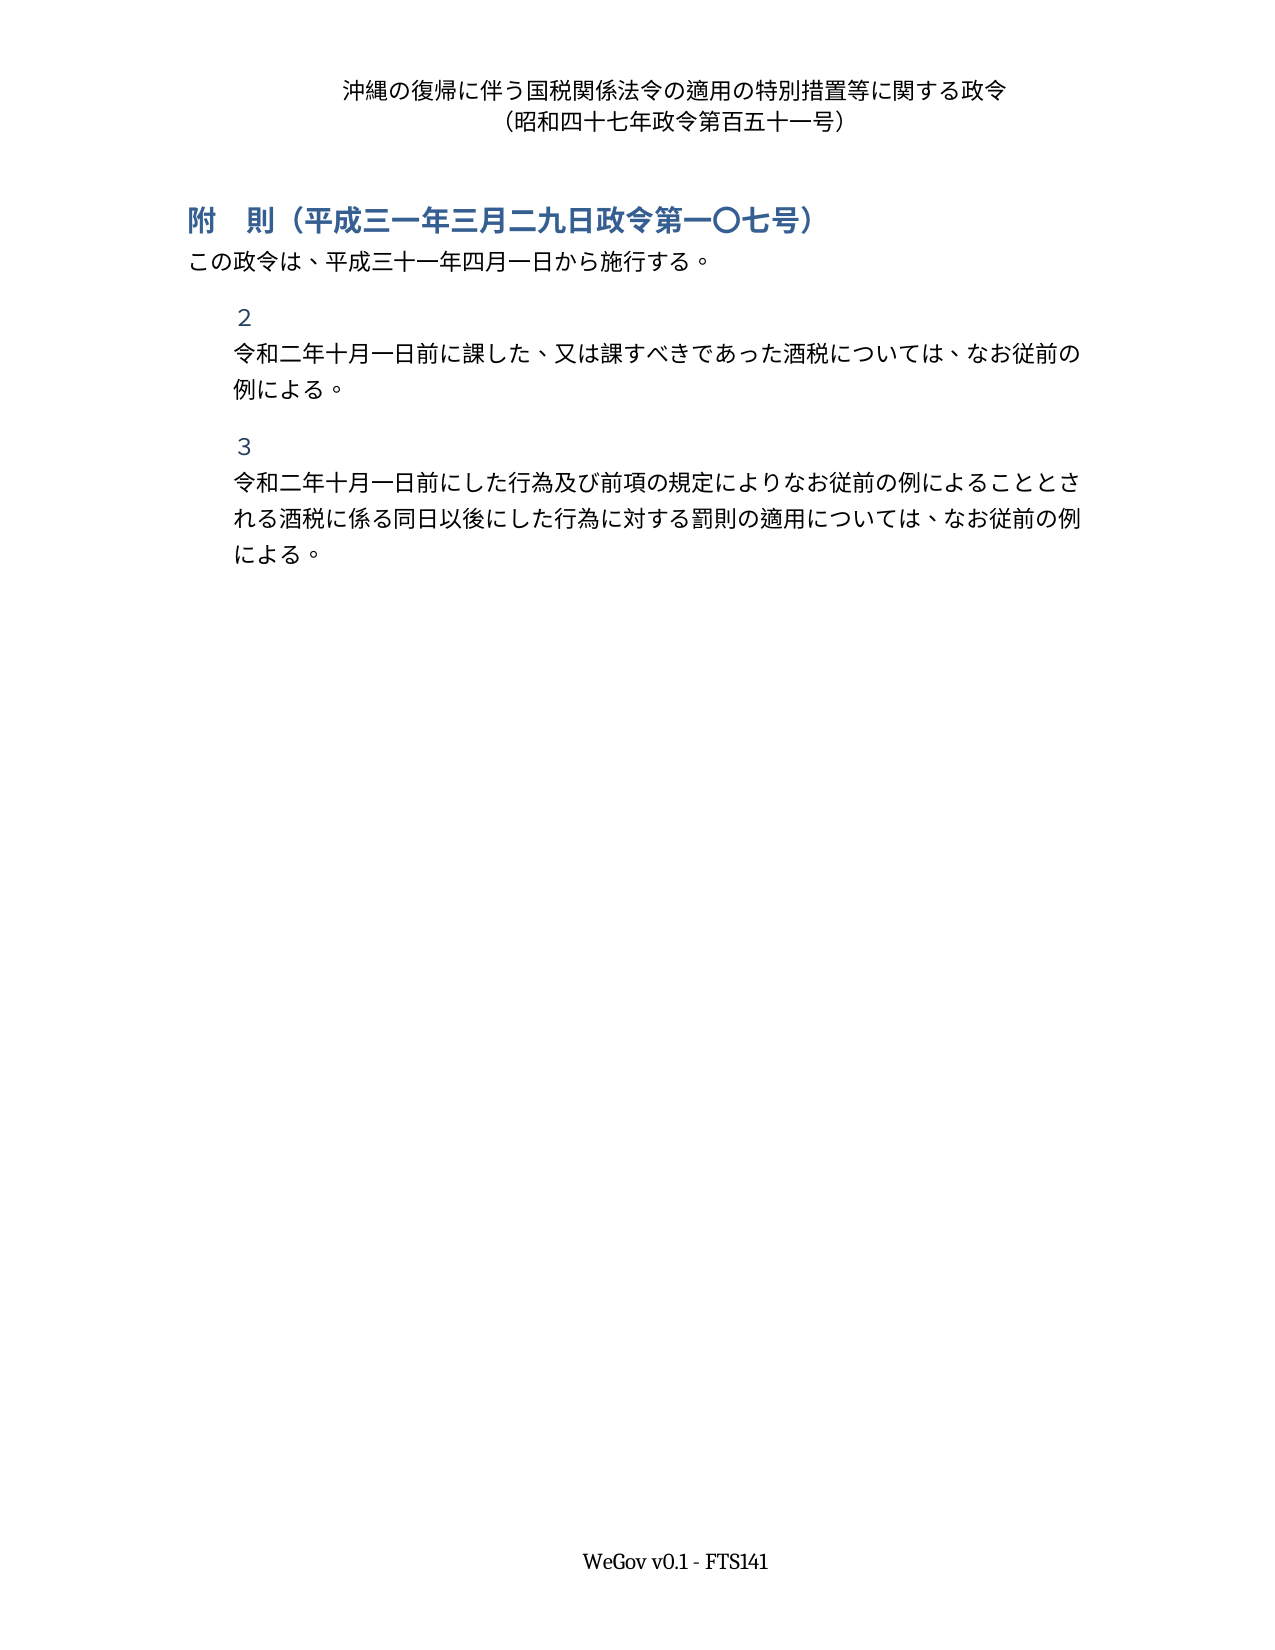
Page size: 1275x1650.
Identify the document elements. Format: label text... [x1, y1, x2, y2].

text この政令は、平成三十一年四月一日から施行する。 [187, 246, 1087, 277]
subtitle ３ [233, 431, 1087, 462]
text 令和二年十月一日前にした行為及び前項の規定によりなお従前の例によることとされる酒税に係る同日以後にした行為に対する罰則の適用については、なお従前の例による。 [233, 467, 1087, 570]
subtitle ２ [233, 302, 1087, 334]
text 令和二年十月一日前に課した、又は課すべきであった酒税については、なお従前の例による。 [233, 338, 1087, 406]
subtitle 附 則（平成三一年三月二九日政令第一〇七号） [187, 200, 1087, 240]
